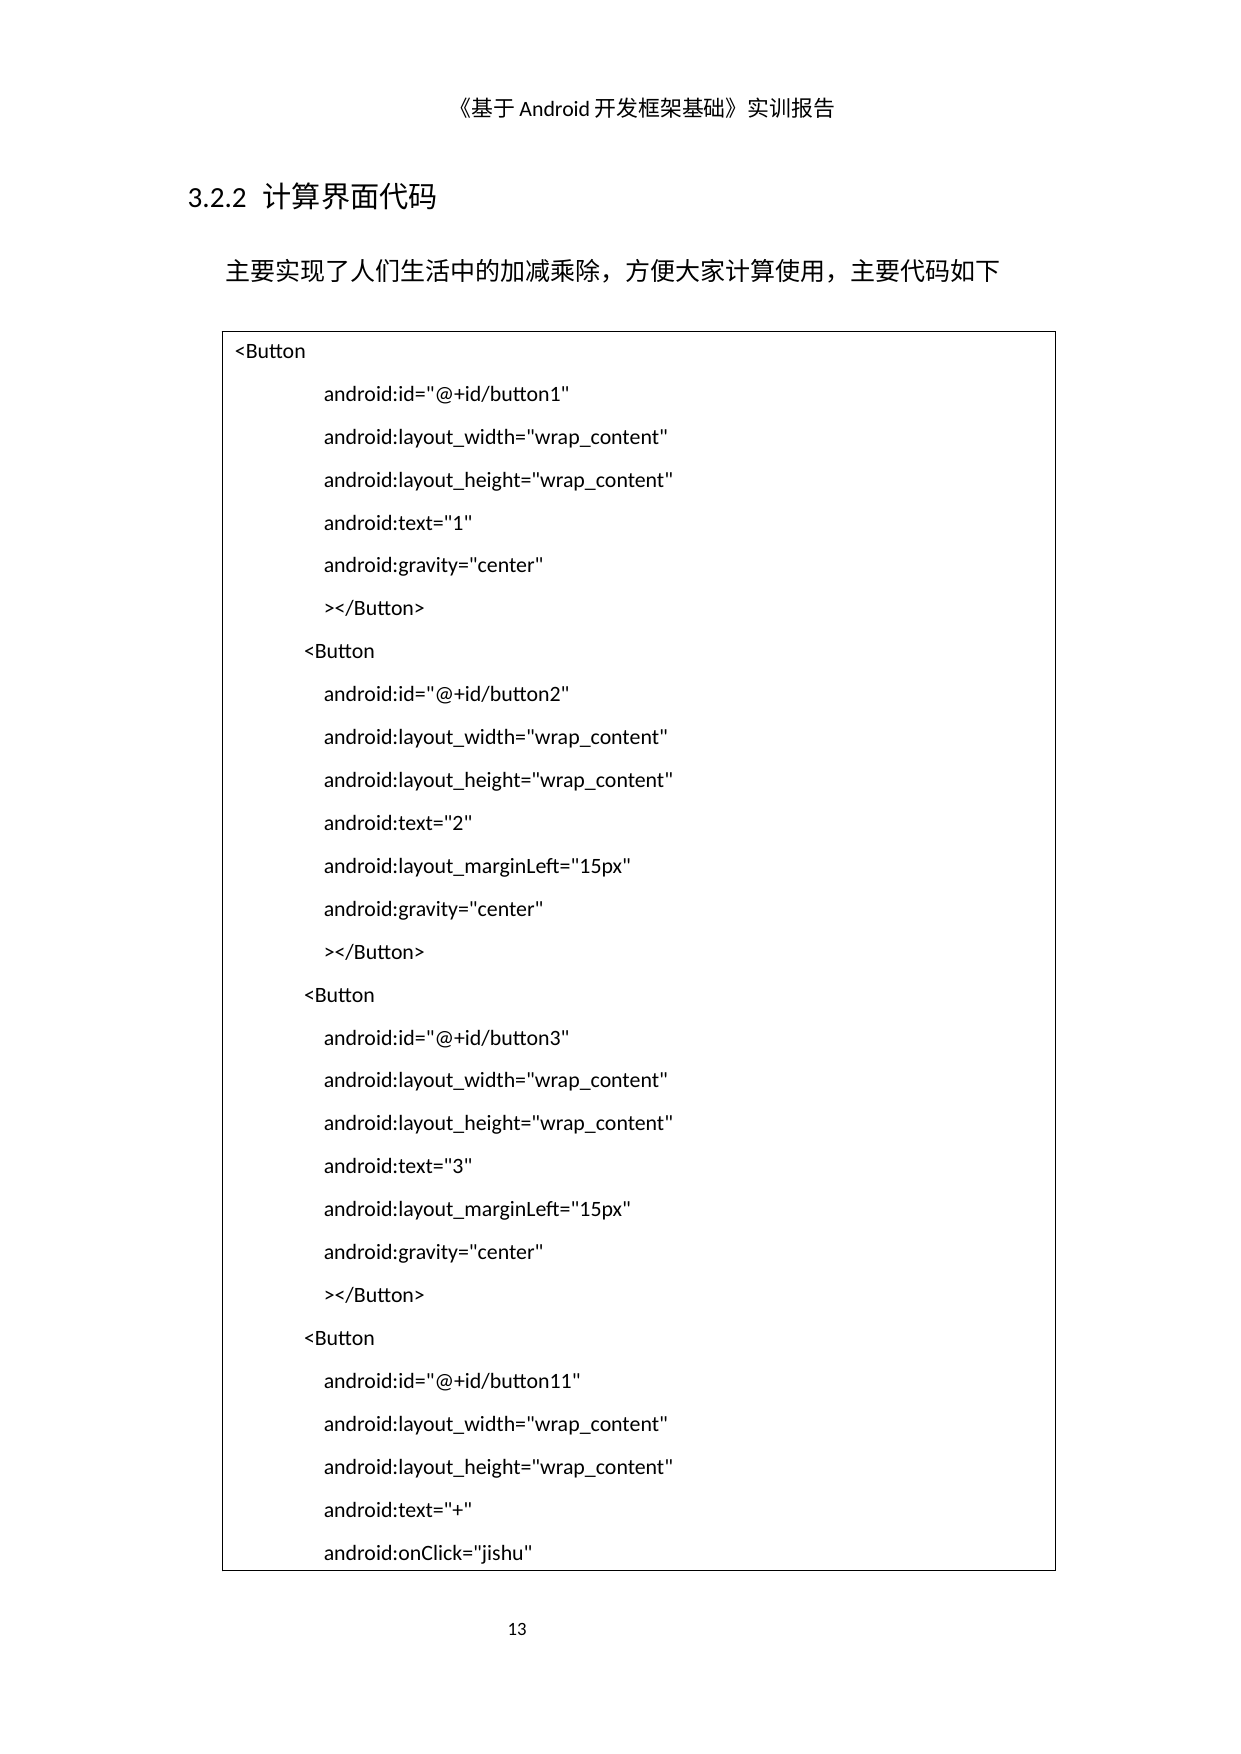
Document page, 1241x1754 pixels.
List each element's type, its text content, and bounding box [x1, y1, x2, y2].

text android:id="@+id/button2" [223, 674, 1055, 710]
text ></Button> [223, 932, 1055, 967]
text android:layout_width="wrap_content" [223, 417, 1055, 452]
text android:layout_width="wrap_content" [223, 1061, 1055, 1096]
text <Button [223, 332, 1055, 367]
text android:gravity="center" [223, 546, 1055, 581]
text android:layout_height="wrap_content" [223, 460, 1055, 495]
text android:text="1" [223, 503, 1055, 538]
text android:text="3" [223, 1146, 1055, 1182]
text android:layout_marginLeft="15px" [223, 846, 1055, 882]
text ></Button> [223, 588, 1055, 624]
text android:text="2" [223, 803, 1055, 839]
text android:onClick="jishu" [223, 1533, 1055, 1570]
text android:id="@+id/button11" [223, 1361, 1055, 1397]
text android:text="+" [223, 1490, 1055, 1525]
text android:id="@+id/button3" [223, 1018, 1055, 1053]
text 主要实现了人们生活中的加减乘除，方便大家计算使用，主要代码如下 [225, 237, 1053, 302]
text android:layout_width="wrap_content" [223, 717, 1055, 753]
text android:id="@+id/button1" [223, 374, 1055, 409]
text android:gravity="center" [223, 889, 1055, 924]
text android:gravity="center" [223, 1232, 1055, 1268]
text ></Button> [223, 1275, 1055, 1311]
text android:layout_height="wrap_content" [223, 1447, 1055, 1482]
text android:layout_marginLeft="15px" [223, 1189, 1055, 1225]
text android:layout_width="wrap_content" [223, 1404, 1055, 1439]
text <Button [223, 631, 1055, 667]
subtitle 计算界面代码 [187, 162, 1053, 227]
text android:layout_height="wrap_content" [223, 1103, 1055, 1139]
text <Button [223, 975, 1055, 1010]
text <Button [223, 1318, 1055, 1354]
text android:layout_height="wrap_content" [223, 760, 1055, 796]
